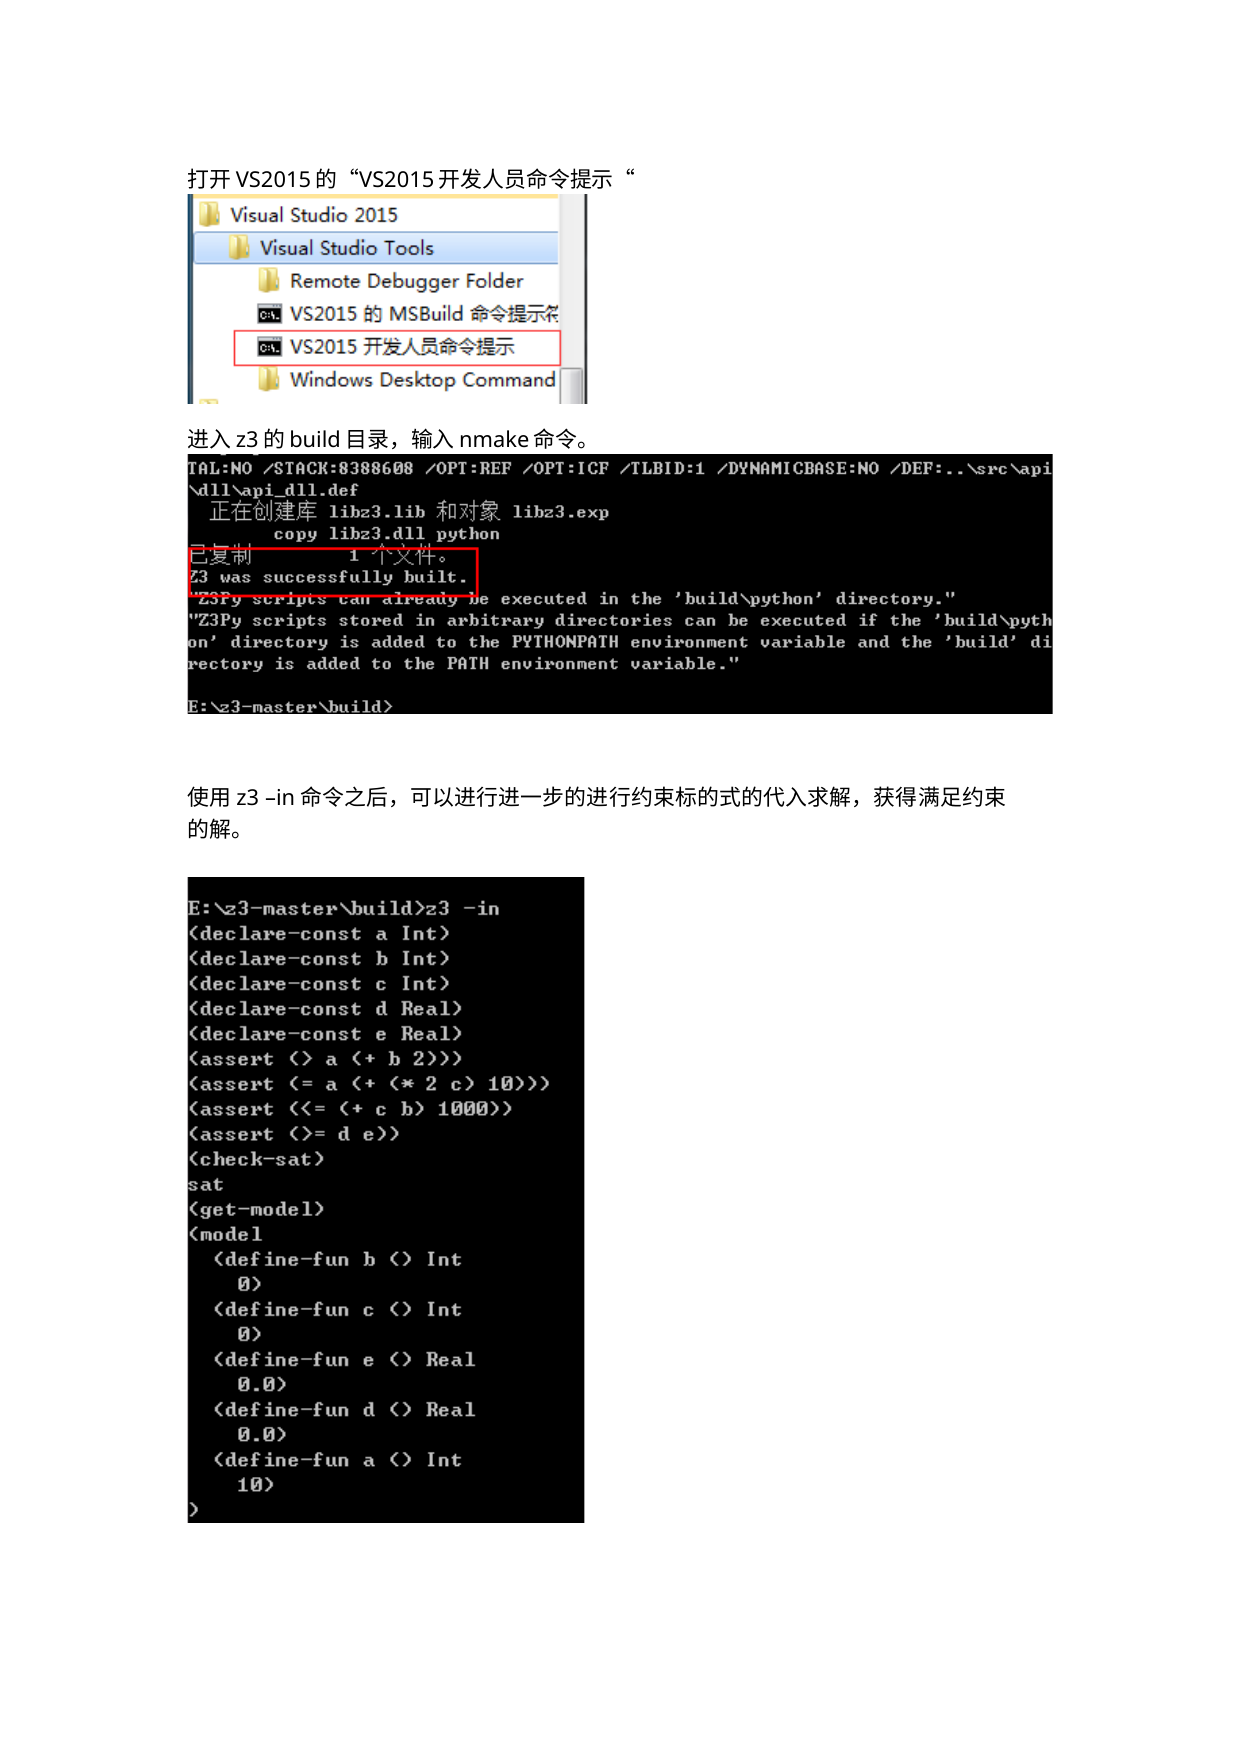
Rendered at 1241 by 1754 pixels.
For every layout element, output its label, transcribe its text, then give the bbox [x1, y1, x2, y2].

picture [187, 454, 1053, 714]
picture [187, 877, 585, 1523]
picture [187, 194, 588, 404]
text 打开VS2015的“VS2015开发人员命令提示“ [187, 162, 1053, 194]
text 进入z3的build目录，输入nmake命令。 [187, 422, 1009, 454]
text 使用z3 –in命令之后，可以进行进一步的进行约束标的式的代入求解，获得满足约束的解。 [187, 779, 1009, 844]
